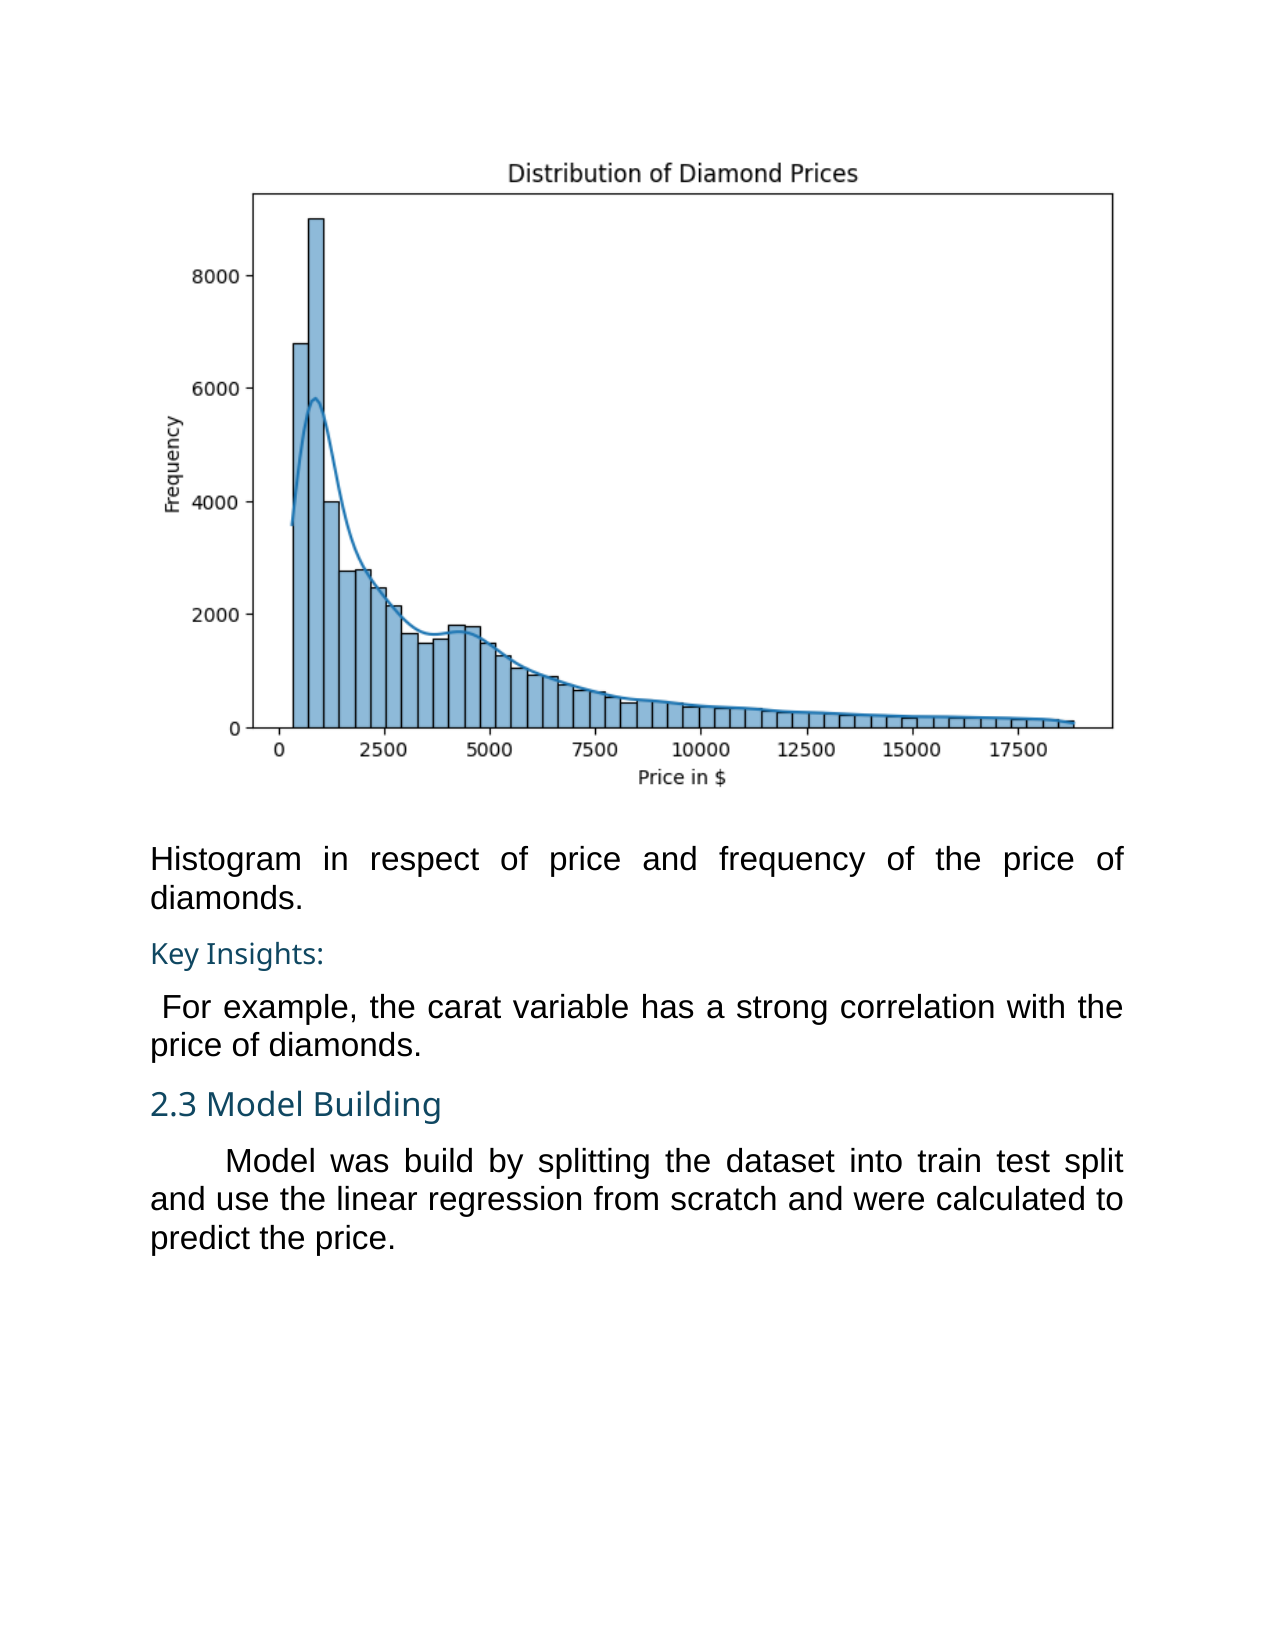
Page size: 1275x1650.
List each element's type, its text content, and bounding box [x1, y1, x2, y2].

text For example, the carat variable has a strong correlation with the price of diamonds. [150, 987, 1125, 1064]
text Model was build by splitting the dataset into train test split and use the linear regression from scratch and were calculated to predict the price. [150, 1141, 1125, 1256]
subtitle 2.3 Model Building [150, 1080, 1125, 1126]
picture [150, 150, 1125, 801]
text Histogram in respect of price and frequency of the price of diamonds. [150, 839, 1125, 916]
subtitle Key Insights: [150, 933, 1125, 973]
